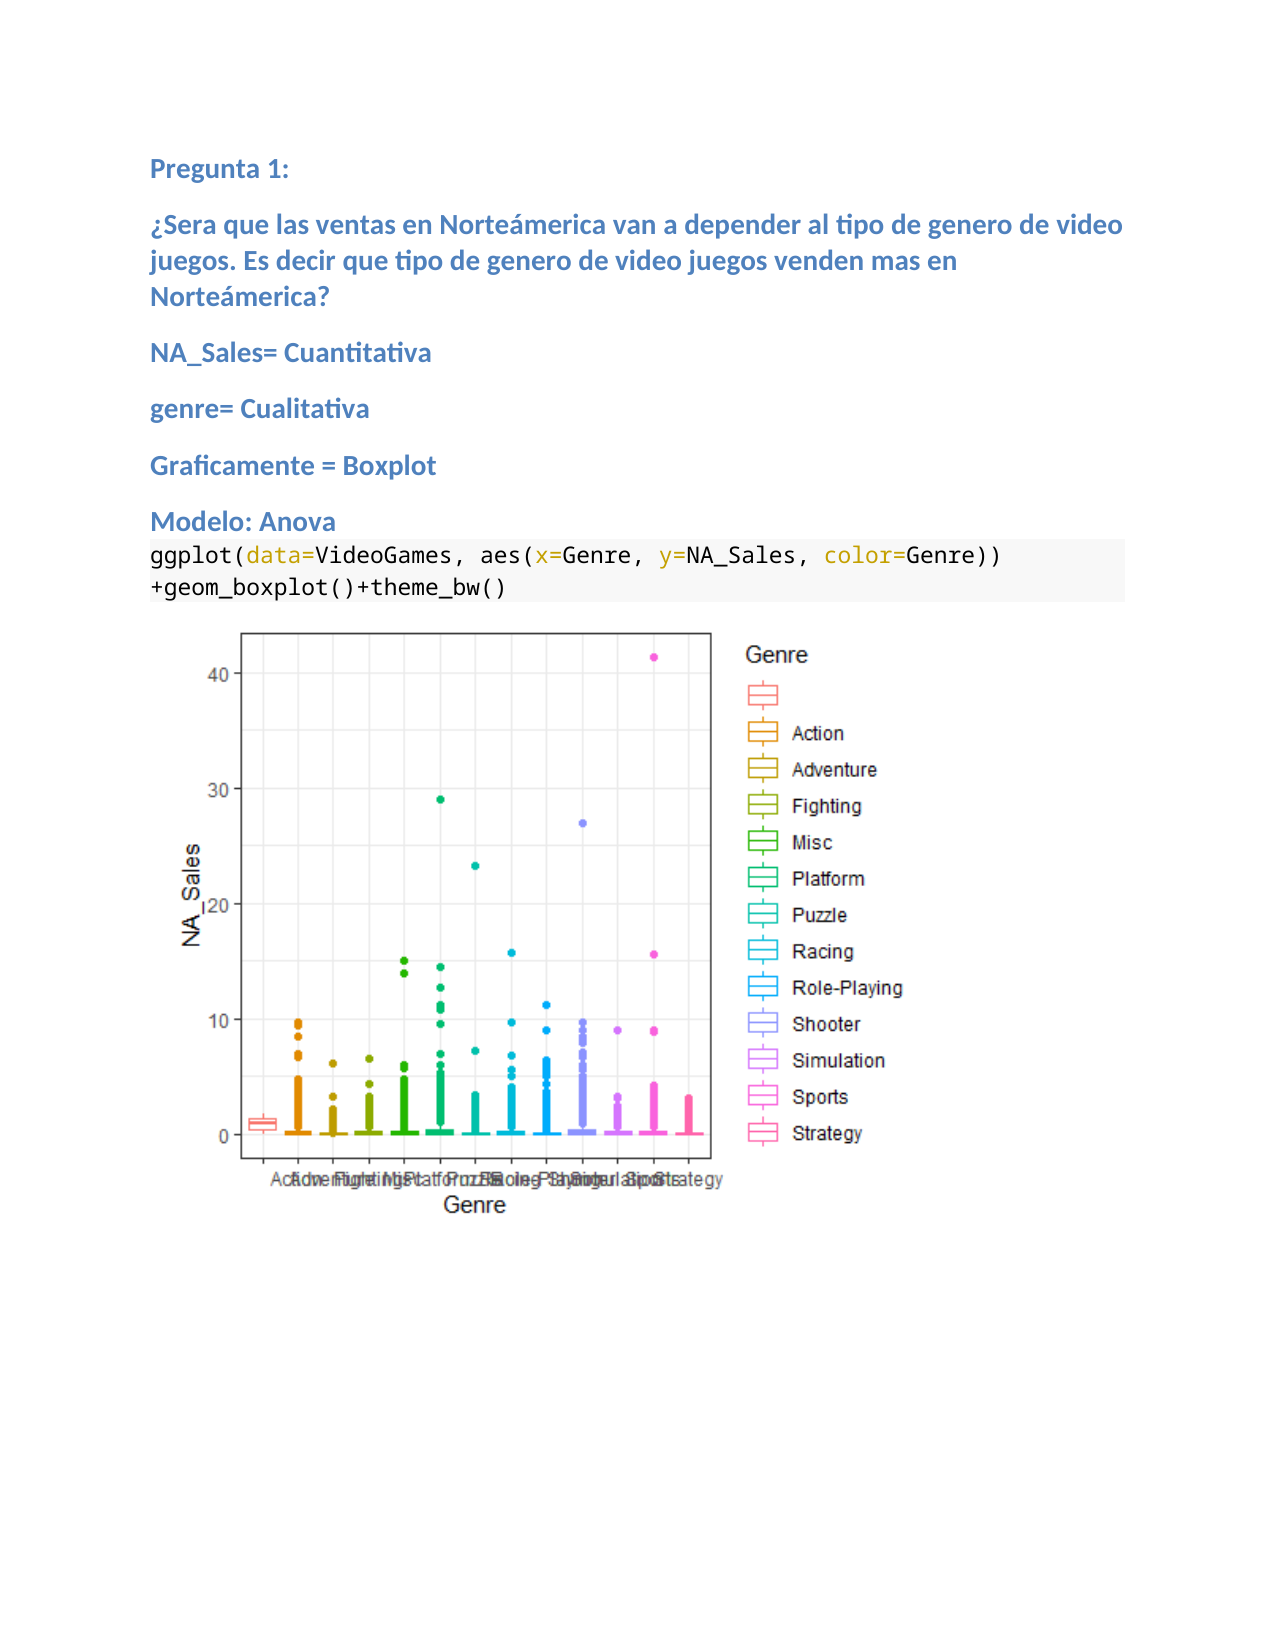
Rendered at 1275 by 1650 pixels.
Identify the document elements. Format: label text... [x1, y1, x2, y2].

subtitle Pregunta 1: [150, 150, 1125, 186]
subtitle NA_Sales= Cuantitativa [150, 334, 1125, 370]
picture [168, 622, 927, 1229]
text ggplot(data=VideoGames, aes(x=Genre, y=NA_Sales, color=Genre))+geom_boxplot()+theme_bw() [507, 539, 1125, 602]
subtitle Modelo: Anova [150, 503, 1125, 539]
subtitle genre= Cualitativa [150, 391, 1125, 426]
subtitle ¿Sera que las ventas en Norteámerica van a depender al tipo de genero de video juegos. Es decir que tipo de genero de video juegos venden mas en Norteámerica? [150, 206, 1125, 313]
subtitle Graficamente = Boxplot [150, 447, 1125, 483]
